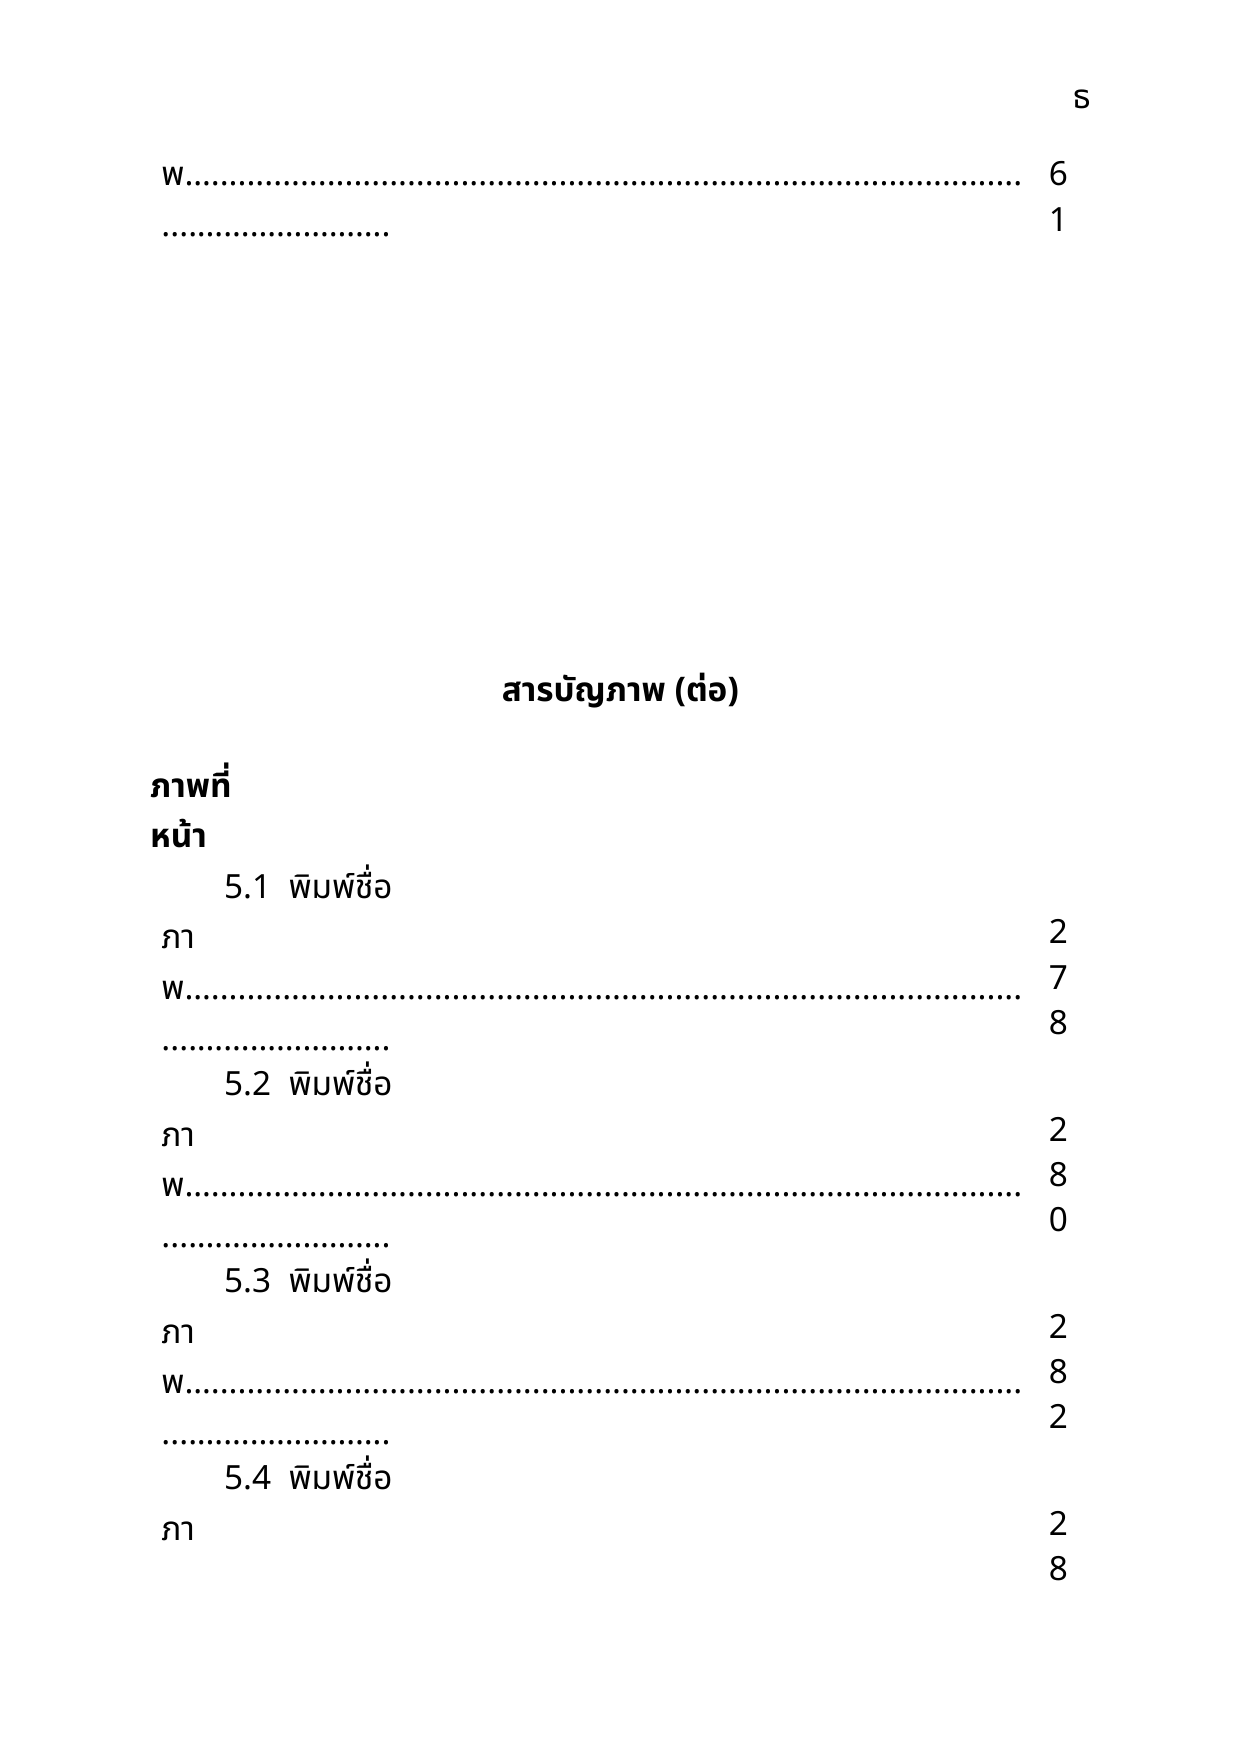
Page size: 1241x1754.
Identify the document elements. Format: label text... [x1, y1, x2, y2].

table_cell 282 [1038, 1257, 1096, 1454]
table_header 278 [1038, 863, 1096, 1060]
table_cell 280 [1038, 1060, 1096, 1257]
text สารบัญภาพ (ต่อ) [150, 666, 1090, 717]
text ภาพที่ หน้า [150, 762, 1087, 863]
table_cell 5.3 พิมพ์ชื่อภาพ…...............................................................................................…………………. [150, 1257, 1037, 1454]
table_header 5.1 พิมพ์ชื่อภาพ…...............................................................................................…………………. [150, 863, 1037, 1060]
table_cell 286 [1038, 1454, 1096, 1590]
table_cell 5.2 พิมพ์ชื่อภาพ…...............................................................................................…………………. [150, 1060, 1037, 1257]
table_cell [150, 1454, 1037, 1590]
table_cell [150, 150, 1037, 246]
table_cell 261 [1038, 150, 1096, 246]
